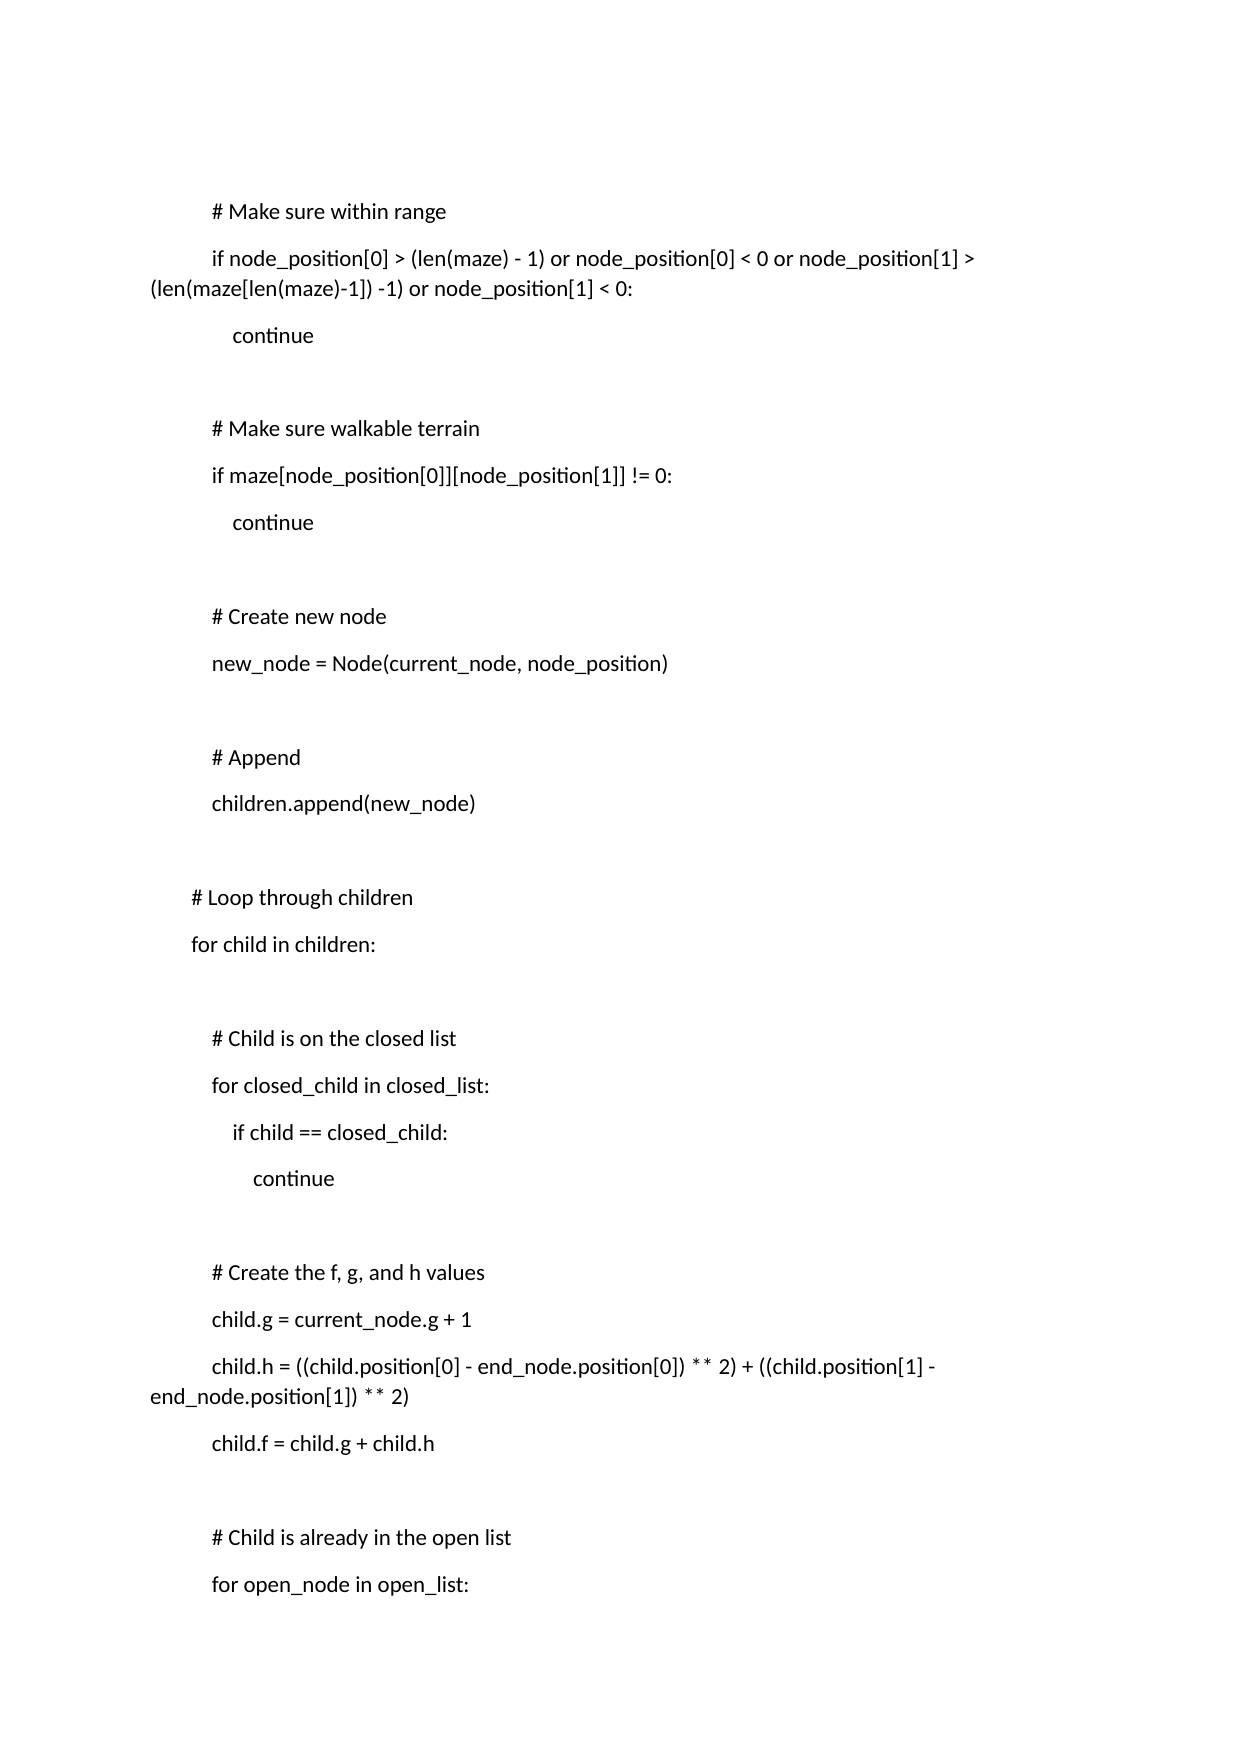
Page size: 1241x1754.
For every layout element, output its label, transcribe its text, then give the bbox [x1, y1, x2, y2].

text continue [150, 508, 1090, 536]
text new_node = Node(current_node, node_position) [150, 649, 1090, 677]
text # Child is on the closed list [150, 1024, 1090, 1052]
text # Make sure walkable terrain [150, 414, 1090, 443]
text continue [150, 1164, 1090, 1193]
text if maze[node_position[0]][node_position[1]] != 0: [150, 461, 1090, 489]
text child.g = current_node.g + 1 [150, 1305, 1090, 1333]
text # Loop through children [150, 883, 1090, 911]
text continue [150, 321, 1090, 349]
text for child in children: [150, 930, 1090, 958]
text if node_position[0] > (len(maze) - 1) or node_position[0] < 0 or node_position[1] > (len(maze[len(maze)-1]) -1) or node_position[1] < 0: [150, 244, 1090, 302]
text if child == closed_child: [150, 1118, 1090, 1146]
text # Append [150, 743, 1090, 771]
text # Create new node [150, 602, 1090, 630]
text for open_node in open_list: [150, 1570, 1090, 1598]
text for closed_child in closed_list: [150, 1071, 1090, 1099]
text child.f = child.g + child.h [150, 1429, 1090, 1457]
text # Make sure within range [150, 197, 1090, 225]
text # Create the f, g, and h values [150, 1258, 1090, 1286]
text child.h = ((child.position[0] - end_node.position[0]) ** 2) + ((child.position[1] - end_node.position[1]) ** 2) [150, 1352, 1090, 1410]
text # Child is already in the open list [150, 1523, 1090, 1551]
text children.append(new_node) [150, 789, 1090, 818]
